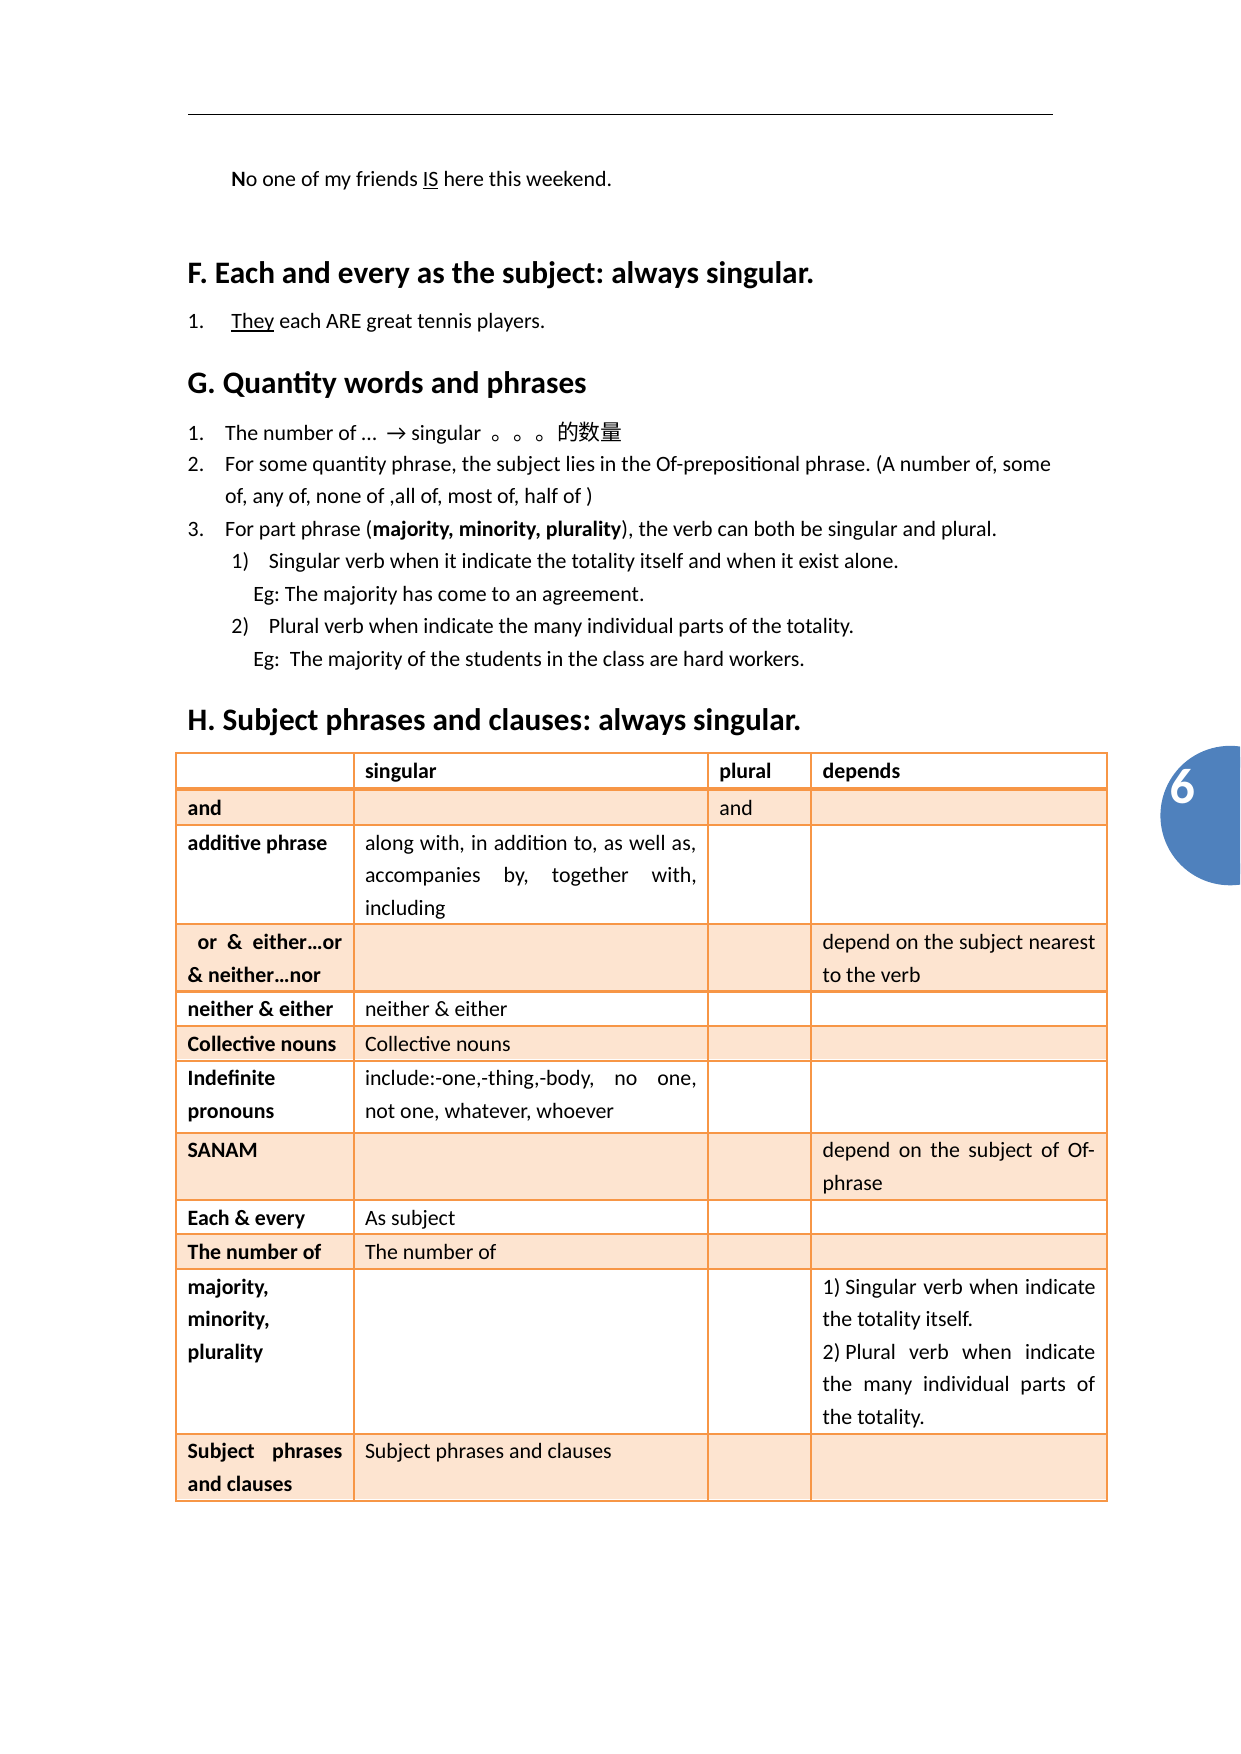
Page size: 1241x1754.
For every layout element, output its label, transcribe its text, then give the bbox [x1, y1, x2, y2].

table_cell include:-one,-thing,-body, no one, not one, whatever, whoever [355, 1062, 707, 1132]
table_cell Subject phrases and clauses [355, 1435, 707, 1499]
table_cell Each & every [177, 1201, 353, 1233]
list For some quantity phrase, the subject lies in the Of-prepositional phrase. (A number of, some of, any of, none of ,all of, most of, half of ) [187, 447, 1053, 512]
list The number of … → singular 。。。的数量 [187, 414, 1053, 447]
table_cell [709, 1062, 810, 1132]
list They each ARE great tennis players. [187, 304, 1053, 337]
table_cell Collective nouns [177, 1027, 353, 1059]
table_cell [709, 1435, 810, 1499]
table_cell [709, 826, 810, 923]
table_header plural [709, 754, 810, 787]
table_cell along with, in addition to, as well as, accompanies by, together with, including [355, 826, 707, 923]
table_cell [812, 826, 1106, 923]
table_cell additive phrase [177, 826, 353, 923]
text No one of my friends IS here this weekend. [231, 162, 1053, 194]
table_cell [709, 993, 810, 1025]
table_cell and [177, 791, 353, 824]
list Singular verb when it indicate the totality itself and when it exist alone. [231, 544, 1053, 577]
table_cell or & either…or & neither…nor [177, 925, 353, 990]
table_header [177, 754, 353, 787]
subtitle F. Each and every as the subject: always singular. [187, 239, 1053, 304]
table_cell [812, 791, 1106, 824]
table_header singular [355, 754, 707, 787]
table_cell depend on the subject of Of-phrase [812, 1134, 1106, 1199]
table_cell majority, minority, plurality [177, 1270, 353, 1432]
table_cell [812, 1027, 1106, 1059]
table_cell neither & either [355, 993, 707, 1025]
table_cell 1) Singular verb when indicate the totality itself. 2) Plural verb when indicate the many individual parts of the totality. [812, 1270, 1106, 1432]
subtitle G. Quantity words and phrases [187, 349, 1053, 414]
table_cell The number of [177, 1235, 353, 1268]
table_cell [355, 791, 707, 824]
table_cell [812, 1201, 1106, 1233]
table_cell The number of [355, 1235, 707, 1268]
table_cell depend on the subject nearest to the verb [812, 925, 1106, 990]
table_cell neither & either [177, 993, 353, 1025]
text Eg: The majority of the students in the class are hard workers. [187, 642, 1053, 674]
table_cell Indefinite pronouns [177, 1062, 353, 1132]
table_cell As subject [355, 1201, 707, 1233]
table_cell [355, 1270, 707, 1432]
table_cell [812, 1435, 1106, 1499]
list Plural verb when indicate the many individual parts of the totality. [231, 609, 1053, 642]
table_cell Subject phrases and clauses [177, 1435, 353, 1499]
table_cell [709, 1027, 810, 1059]
table_cell [709, 1270, 810, 1432]
table_cell [812, 1062, 1106, 1132]
list For part phrase (majority, minority, plurality), the verb can both be singular and plural. [187, 512, 1053, 544]
table_cell [355, 1134, 707, 1199]
table_header depends [812, 754, 1106, 787]
table_cell [709, 1201, 810, 1233]
text Eg: The majority has come to an agreement. [187, 577, 1053, 609]
subtitle H. Subject phrases and clauses: always singular. [187, 687, 1053, 752]
table_cell [709, 1235, 810, 1268]
table_cell SANAM [177, 1134, 353, 1199]
table_cell [812, 993, 1106, 1025]
table_cell [812, 1235, 1106, 1268]
table_cell and [709, 791, 810, 824]
table_cell [709, 1134, 810, 1199]
table_cell [355, 925, 707, 990]
table_cell [709, 925, 810, 990]
table_cell Collective nouns [355, 1027, 707, 1059]
